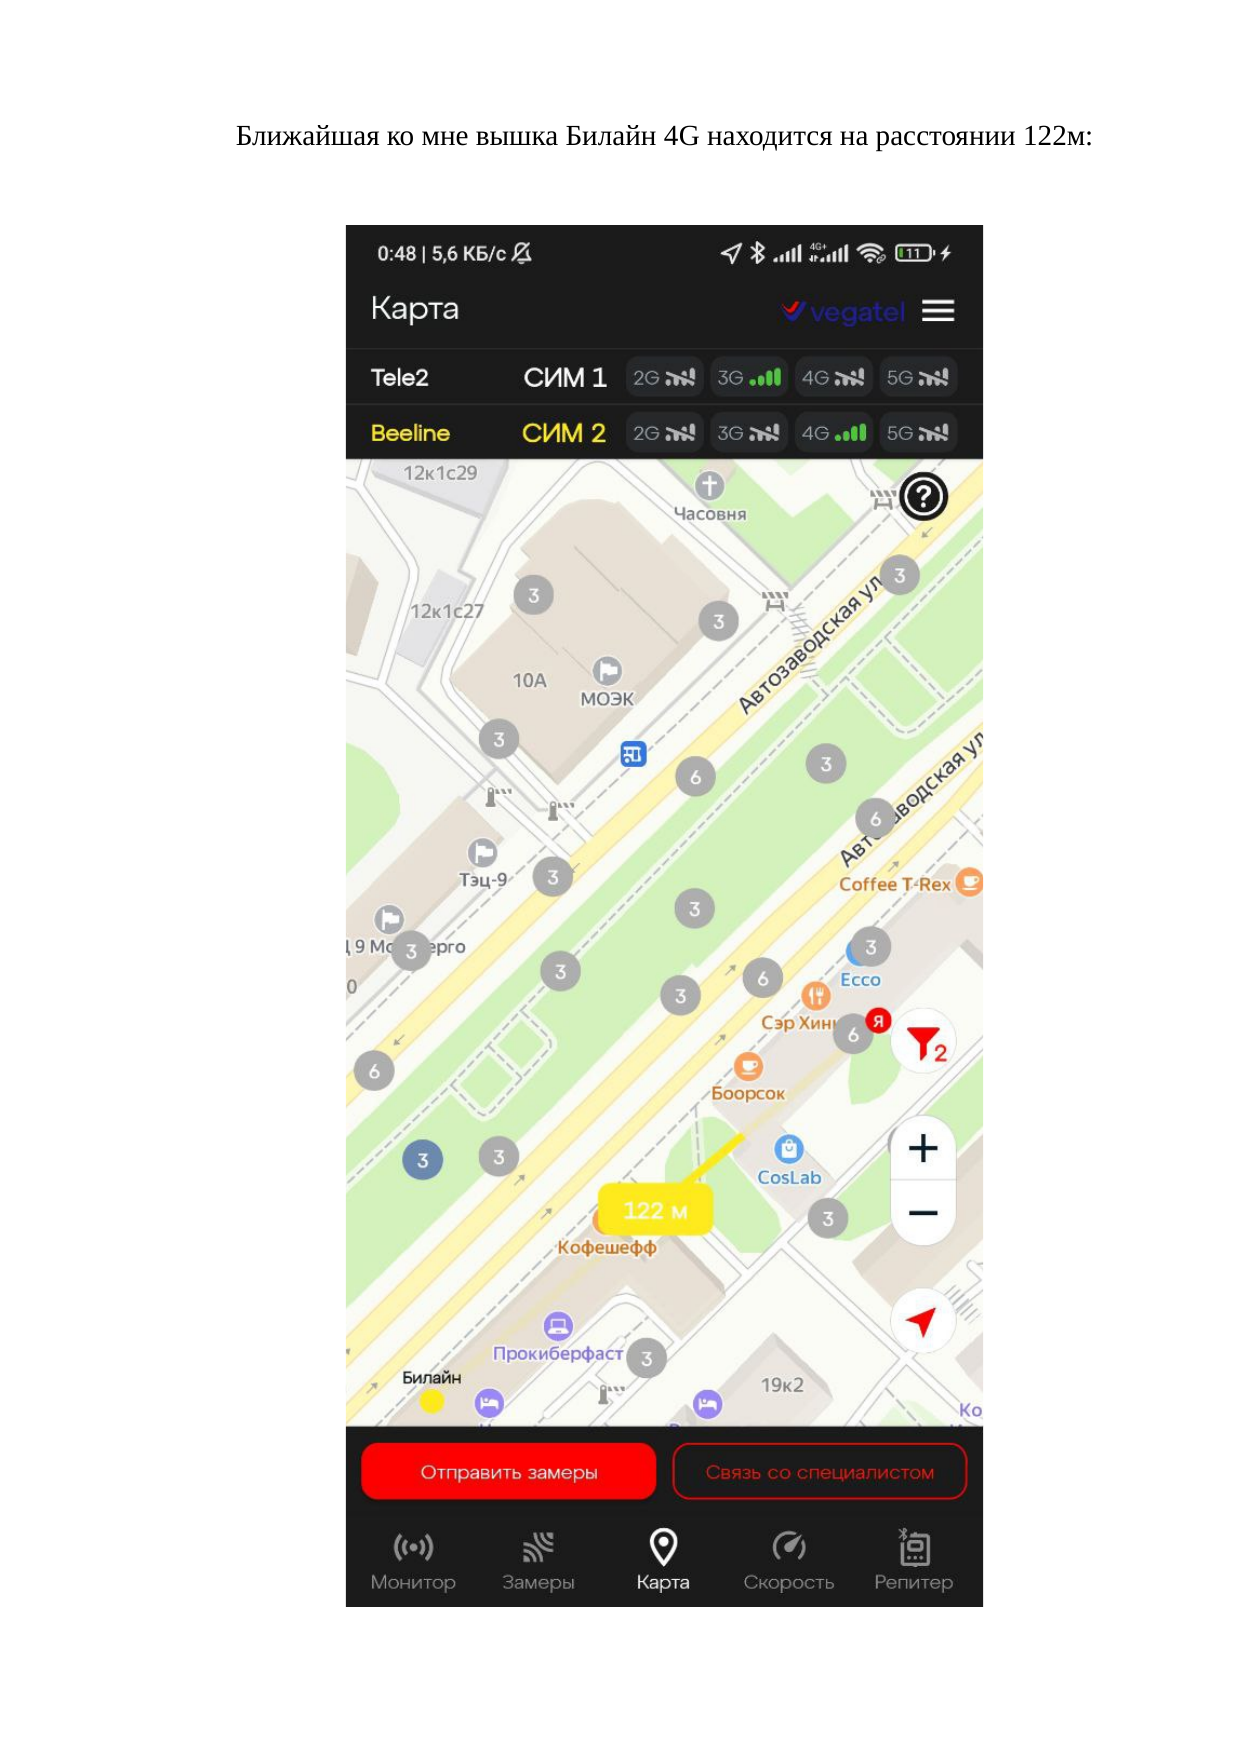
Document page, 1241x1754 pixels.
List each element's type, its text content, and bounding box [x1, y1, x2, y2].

picture [345, 225, 984, 1607]
text Ближайшая ко мне вышка Билайн 4G находится на расстоянии 122м: [177, 118, 1152, 152]
